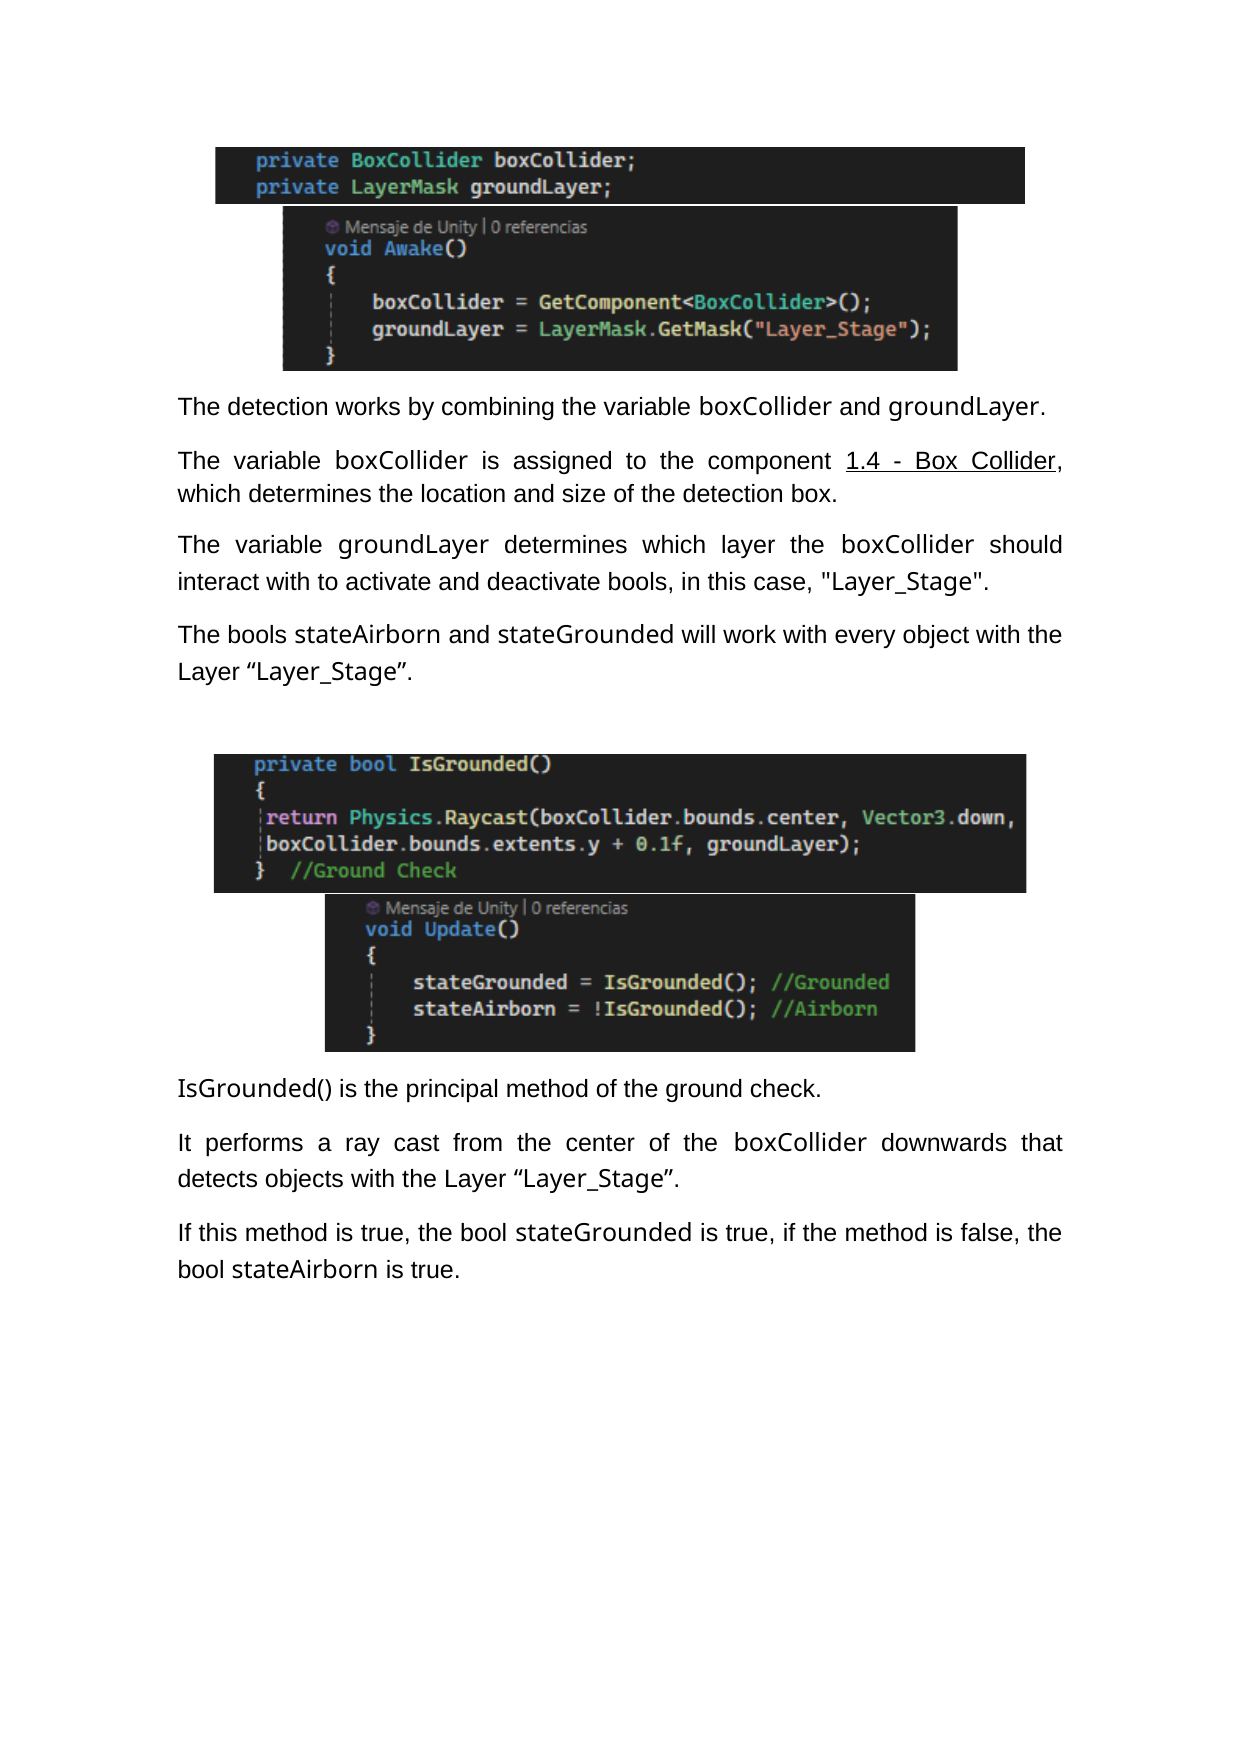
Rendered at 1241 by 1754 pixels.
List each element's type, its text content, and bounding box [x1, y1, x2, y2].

text If this method is true, the bool stateGrounded is true, if the method is false, the bool stateAirborn is true. [177, 1214, 1063, 1285]
picture [282, 206, 958, 371]
text The detection works by combining the variable boxCollider and groundLayer. [177, 389, 1063, 423]
text The variable groundLayer determines which layer the boxCollider should interact with to activate and deactivate bools, in this case, "Layer_Stage". [177, 526, 1063, 597]
picture [215, 147, 1025, 204]
text It performs a ray cast from the center of the boxCollider downwards that detects objects with the Layer “Layer_Stage”. [177, 1124, 1063, 1195]
picture [324, 894, 916, 1052]
text IsGrounded() is the principal method of the ground check. [177, 1071, 1063, 1105]
text The variable boxCollider is assigned to the component 1.4 - Box Collider, which determines the location and size of the detection box. [177, 442, 1063, 507]
text The bools stateAirborn and stateGrounded will work with every object with the Layer “Layer_Stage”. [177, 617, 1063, 687]
picture [213, 754, 1027, 893]
